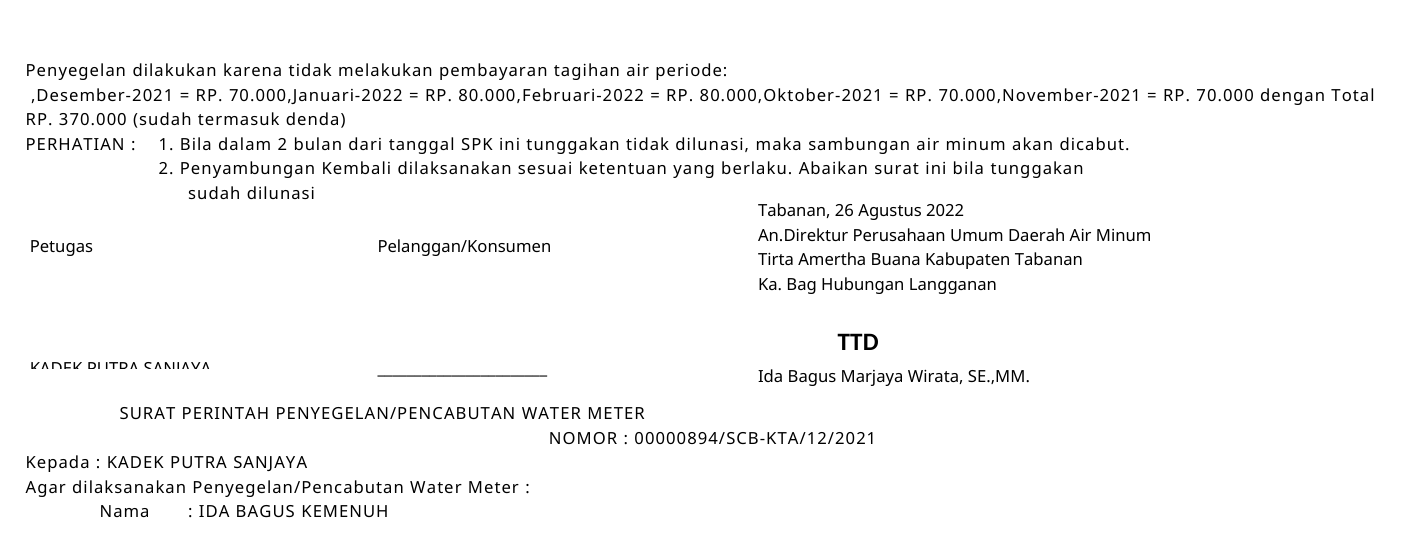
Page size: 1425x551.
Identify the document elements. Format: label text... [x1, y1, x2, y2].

text NOMOR : 00000894/SCB-KTA/12/2021 [25, 426, 1399, 449]
text Agar dilaksanakan Penyegelan/Pencabutan Water Meter : [25, 475, 1399, 498]
text ,Desember-2021 = RP. 70.000,Januari-2022 = RP. 80.000,Februari-2022 = RP. 80.000,Oktober-2021 = RP. 70.000,November-2021 = RP. 70.000 dengan Total RP. 370.000 (sudah termasuk denda) [25, 83, 1399, 131]
text 2. Penyambungan Kembali dilaksanakan sesuai ketentuan yang berlaku. Abaikan surat ini bila tunggakan [25, 157, 1399, 180]
text PERHATIAN : 1. Bila dalam 2 bulan dari tanggal SPK ini tunggakan tidak dilunasi, maka sambungan air minum akan dicabut. [25, 132, 1399, 155]
text SURAT PERINTAH PENYEGELAN/PENCABUTAN WATER METER [25, 402, 1399, 424]
text Penyegelan dilakukan karena tidak melakukan pembayaran tagihan air periode: [25, 59, 1399, 82]
text Kepada : KADEK PUTRA SANJAYA [25, 451, 1399, 473]
text sudah dilunasi [25, 181, 1399, 204]
text Nama : IDA BAGUS KEMENUH [25, 500, 1399, 522]
